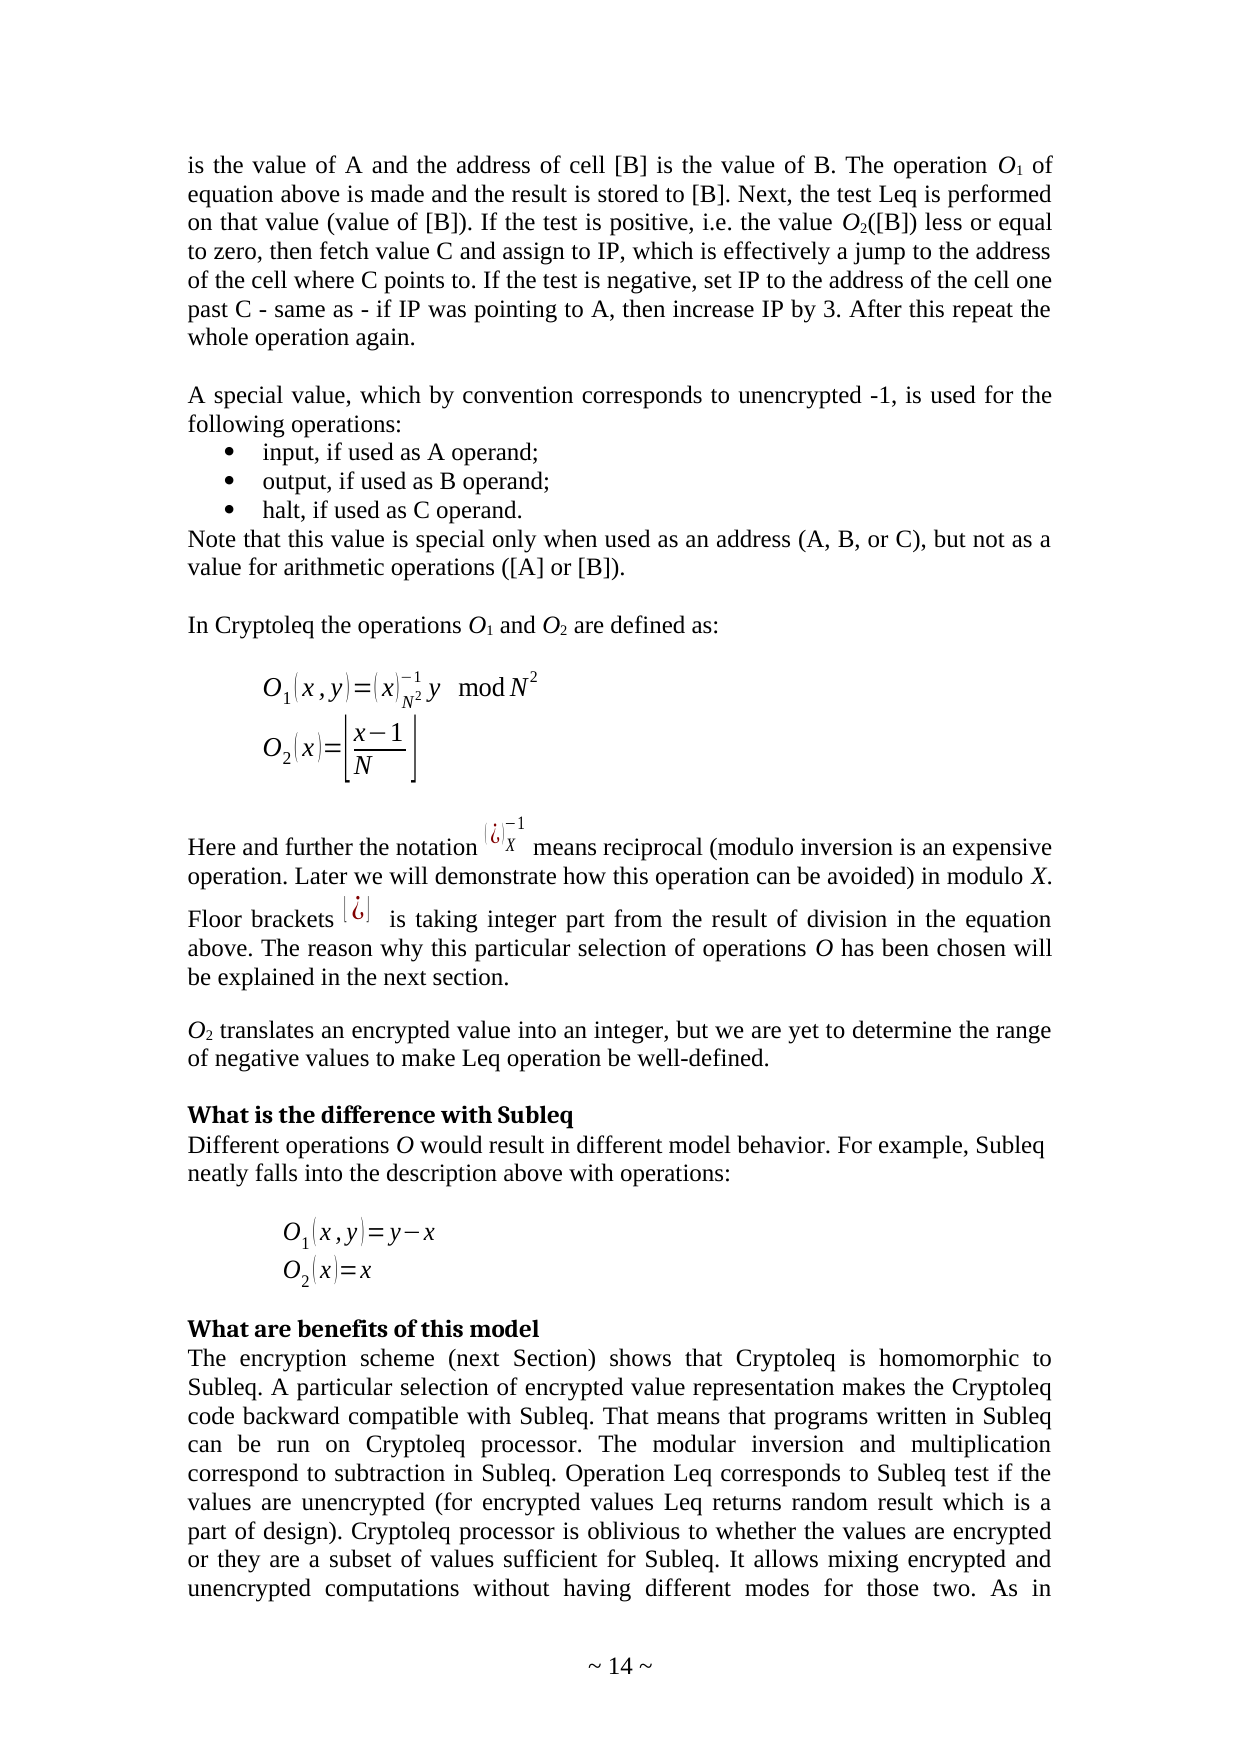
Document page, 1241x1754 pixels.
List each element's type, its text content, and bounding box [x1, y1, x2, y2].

list output, if used as B operand; [225, 466, 1053, 495]
text What are benefits of this model [187, 1314, 1053, 1343]
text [187, 1343, 1053, 1602]
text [187, 150, 1053, 351]
text In Cryptoleq the operations O1 and O2 are defined as: [187, 610, 1053, 639]
list halt, if used as C operand. [225, 495, 1053, 524]
text O2 translates an encrypted value into an integer, but we are yet to determine the range of negative values to make Leq operation be well-defined. [187, 1015, 1053, 1072]
text A special value, which by convention corresponds to unencrypted -1, is used for the following operations: [187, 380, 1053, 437]
text Different operations O would result in different model behavior. For example, Subleq neatly falls into the description above with operations: [187, 1130, 1053, 1187]
text Here and further the notation means reciprocal (modulo inversion is an expensive operation. Later we will demonstrate how this operation can be avoided) in modulo X. Floor brackets is taking integer part from the result of division in the equation above. The reason why this particular selection of operations O has been chosen will be explained in the next section. [187, 813, 1053, 991]
text What is the difference with Subleq [187, 1101, 1053, 1130]
list input, if used as A operand; [225, 437, 1053, 466]
text Note that this value is special only when used as an address (A, B, or C), but not as a value for arithmetic operations ([A] or [B]). [187, 524, 1053, 581]
